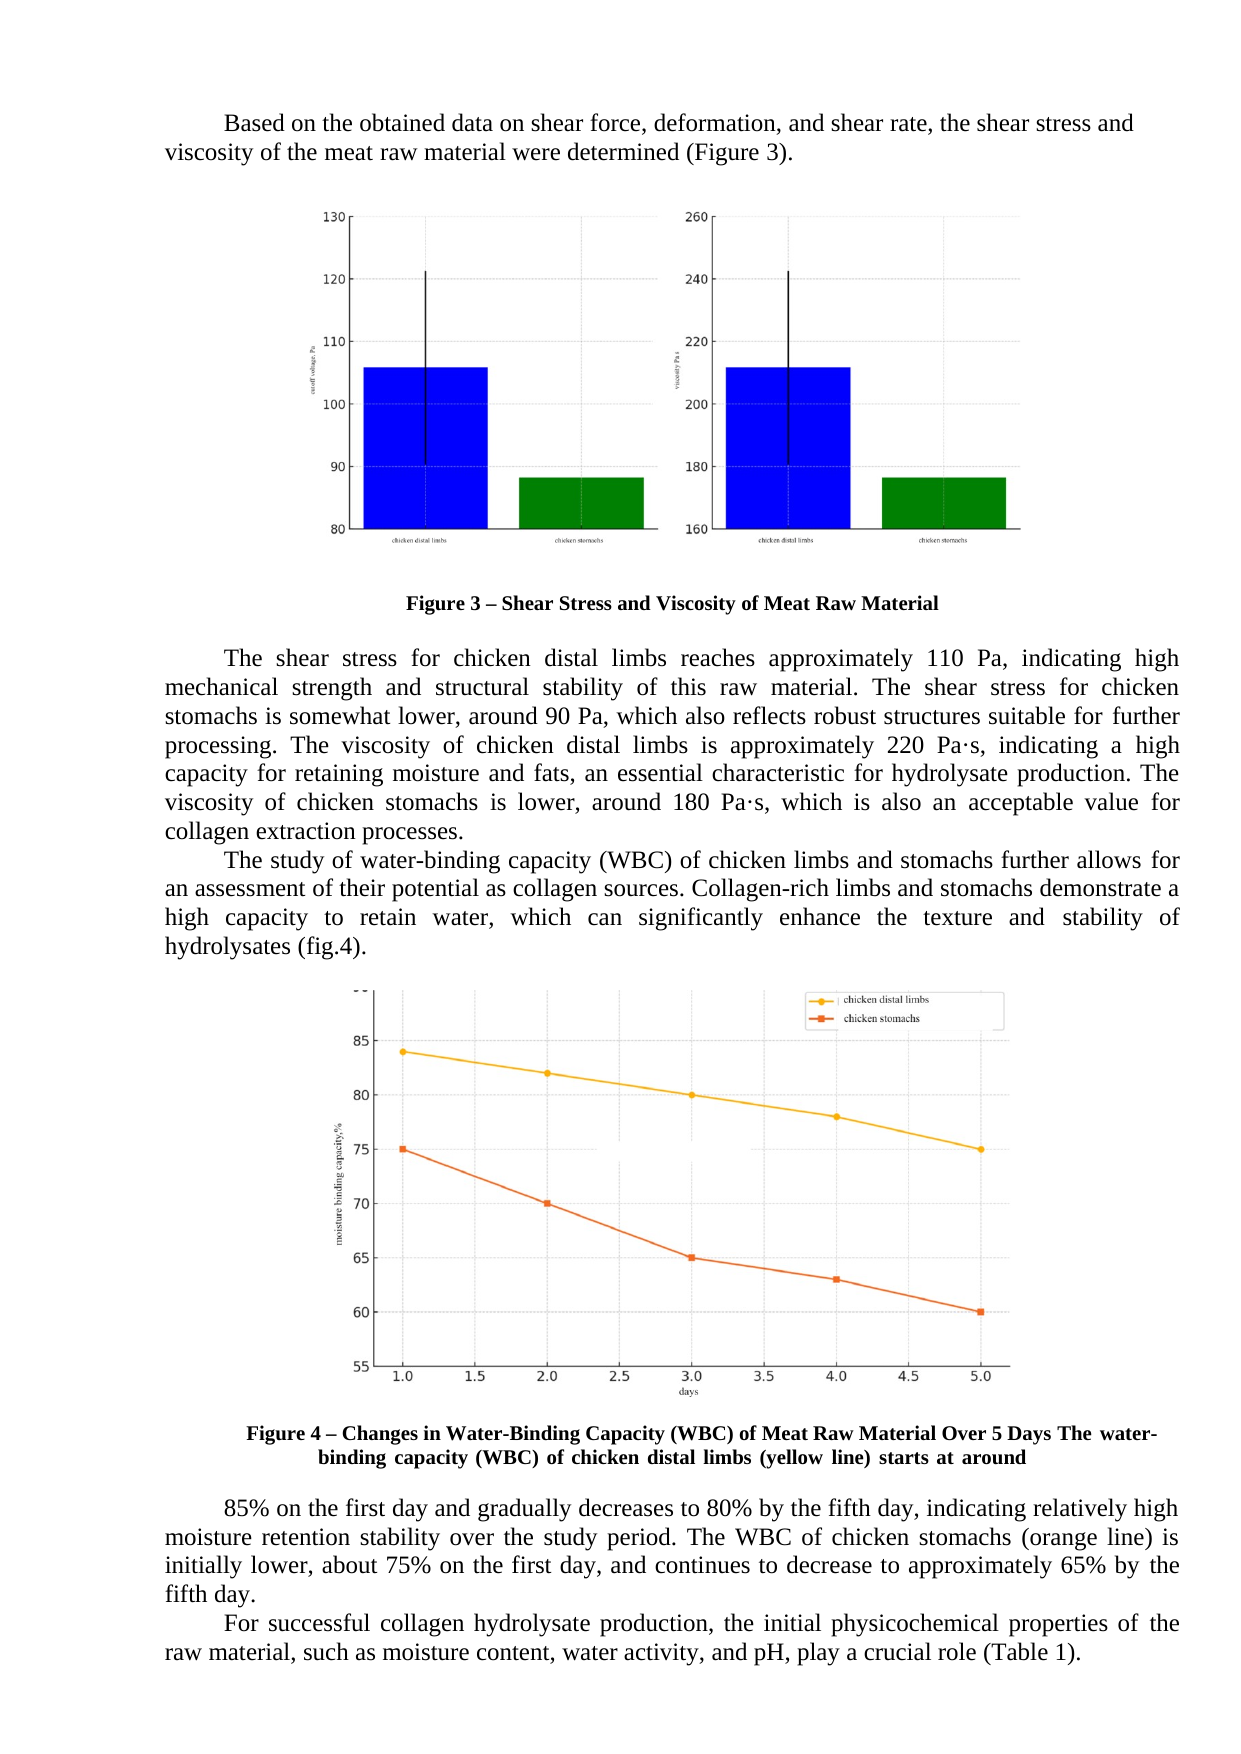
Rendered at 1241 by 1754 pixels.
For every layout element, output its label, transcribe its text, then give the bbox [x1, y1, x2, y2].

text Figure 3 – Shear Stress and Viscosity of Meat Raw Material [164, 591, 1180, 615]
text Based on the obtained data on shear force, deformation, and shear rate, the shear stress and viscosity of the meat raw material were determined (Figure 3). [164, 108, 1180, 166]
text Figure 4 – Changes in Water-Binding Capacity (WBC) of Meat Raw Material Over 5 Days The water-binding capacity (WBC) of chicken distal limbs (yellow line) starts at around [164, 1421, 1180, 1469]
picture [333, 990, 1011, 1397]
text The shear stress for chicken distal limbs reaches approximately 110 Pa, indicating high mechanical strength and structural stability of this raw material. The shear stress for chicken stomachs is somewhat lower, around 90 Pa, which also reflects robust structures suitable for further processing. The viscosity of chicken distal limbs is approximately 220 Pa·s, indicating a high capacity for retaining moisture and fats, an essential characteristic for hydrolysate production. The viscosity of chicken stomachs is lower, around 180 Pa·s, which is also an acceptable value for collagen extraction processes. [164, 643, 1180, 845]
text 85% on the first day and gradually decreases to 80% by the fifth day, indicating relatively high moisture retention stability over the study period. The WBC of chicken stomachs (orange line) is initially lower, about 75% on the first day, and continues to decrease to approximately 65% by the fifth day. [164, 1493, 1180, 1608]
text The study of water-binding capacity (WBC) of chicken limbs and stomachs further allows for an assessment of their potential as collagen sources. Collagen-rich limbs and stomachs demonstrate a high capacity to retain water, which can significantly enhance the texture and stability of hydrolysates (fig.4). [164, 845, 1180, 960]
picture [309, 211, 1021, 543]
text For successful collagen hydrolysate production, the initial physicochemical properties of the raw material, such as moisture content, water activity, and pH, play a crucial role (Table 1). [164, 1608, 1180, 1666]
